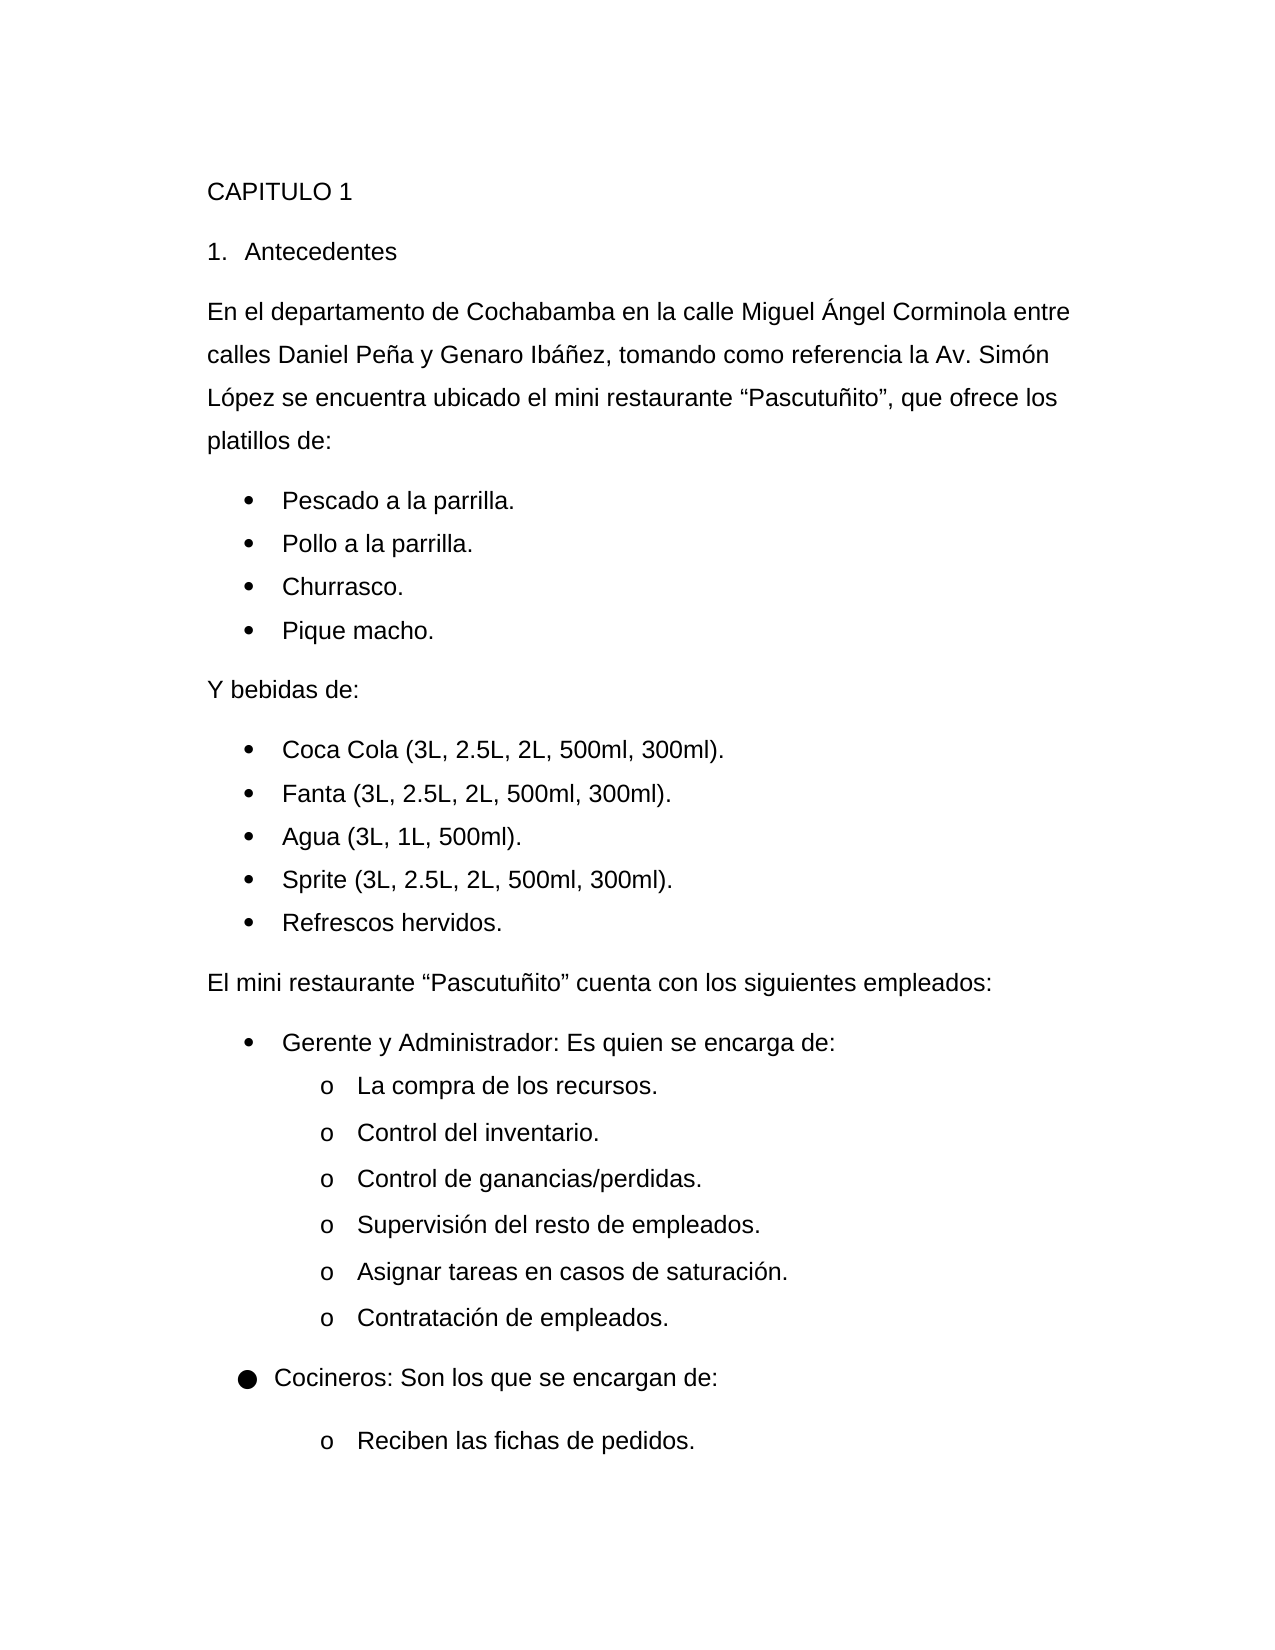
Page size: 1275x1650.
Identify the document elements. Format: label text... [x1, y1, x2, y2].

list La compra de los recursos. [319, 1071, 1098, 1102]
list Pique macho. [244, 616, 1098, 644]
list Fanta (3L, 2.5L, 2L, 500ml, 300ml). [244, 778, 1098, 807]
list Sprite (3L, 2.5L, 2L, 500ml, 300ml). [244, 865, 1098, 894]
text Y bebidas de: [207, 676, 1098, 704]
list Antecedentes [207, 237, 1098, 266]
list Control del inventario. [319, 1117, 1098, 1148]
list Refrescos hervidos. [244, 908, 1098, 937]
list Coca Cola (3L, 2.5L, 2L, 500ml, 300ml). [244, 735, 1098, 764]
list Control de ganancias/perdidas. [319, 1164, 1098, 1195]
list Contratación de empleados. [319, 1303, 1098, 1334]
list Agua (3L, 1L, 500ml). [244, 822, 1098, 851]
text En el departamento de Cochabamba en la calle Miguel Ángel Corminola entre calles Daniel Peña y Genaro Ibáñez, tomando como referencia la Av. Simón López se encuentra ubicado el mini restaurante “Pascutuñito”, que ofrece los platillos de: [207, 297, 1098, 455]
list Asignar tareas en casos de saturación. [319, 1257, 1098, 1287]
text El mini restaurante “Pascutuñito” cuenta con los siguientes empleados: [207, 968, 1098, 997]
list Cocineros: Son los que se encargan de: [236, 1349, 1098, 1401]
list Gerente y Administrador: Es quien se encarga de: [244, 1028, 1098, 1057]
list Supervisión del resto de empleados. [319, 1210, 1098, 1241]
list Reciben las fichas de pedidos. [319, 1426, 1098, 1457]
list Pescado a la parrilla. [244, 486, 1098, 515]
list Churrasco. [244, 572, 1098, 601]
text CAPITULO 1 [207, 177, 1098, 206]
list Pollo a la parrilla. [244, 529, 1098, 558]
